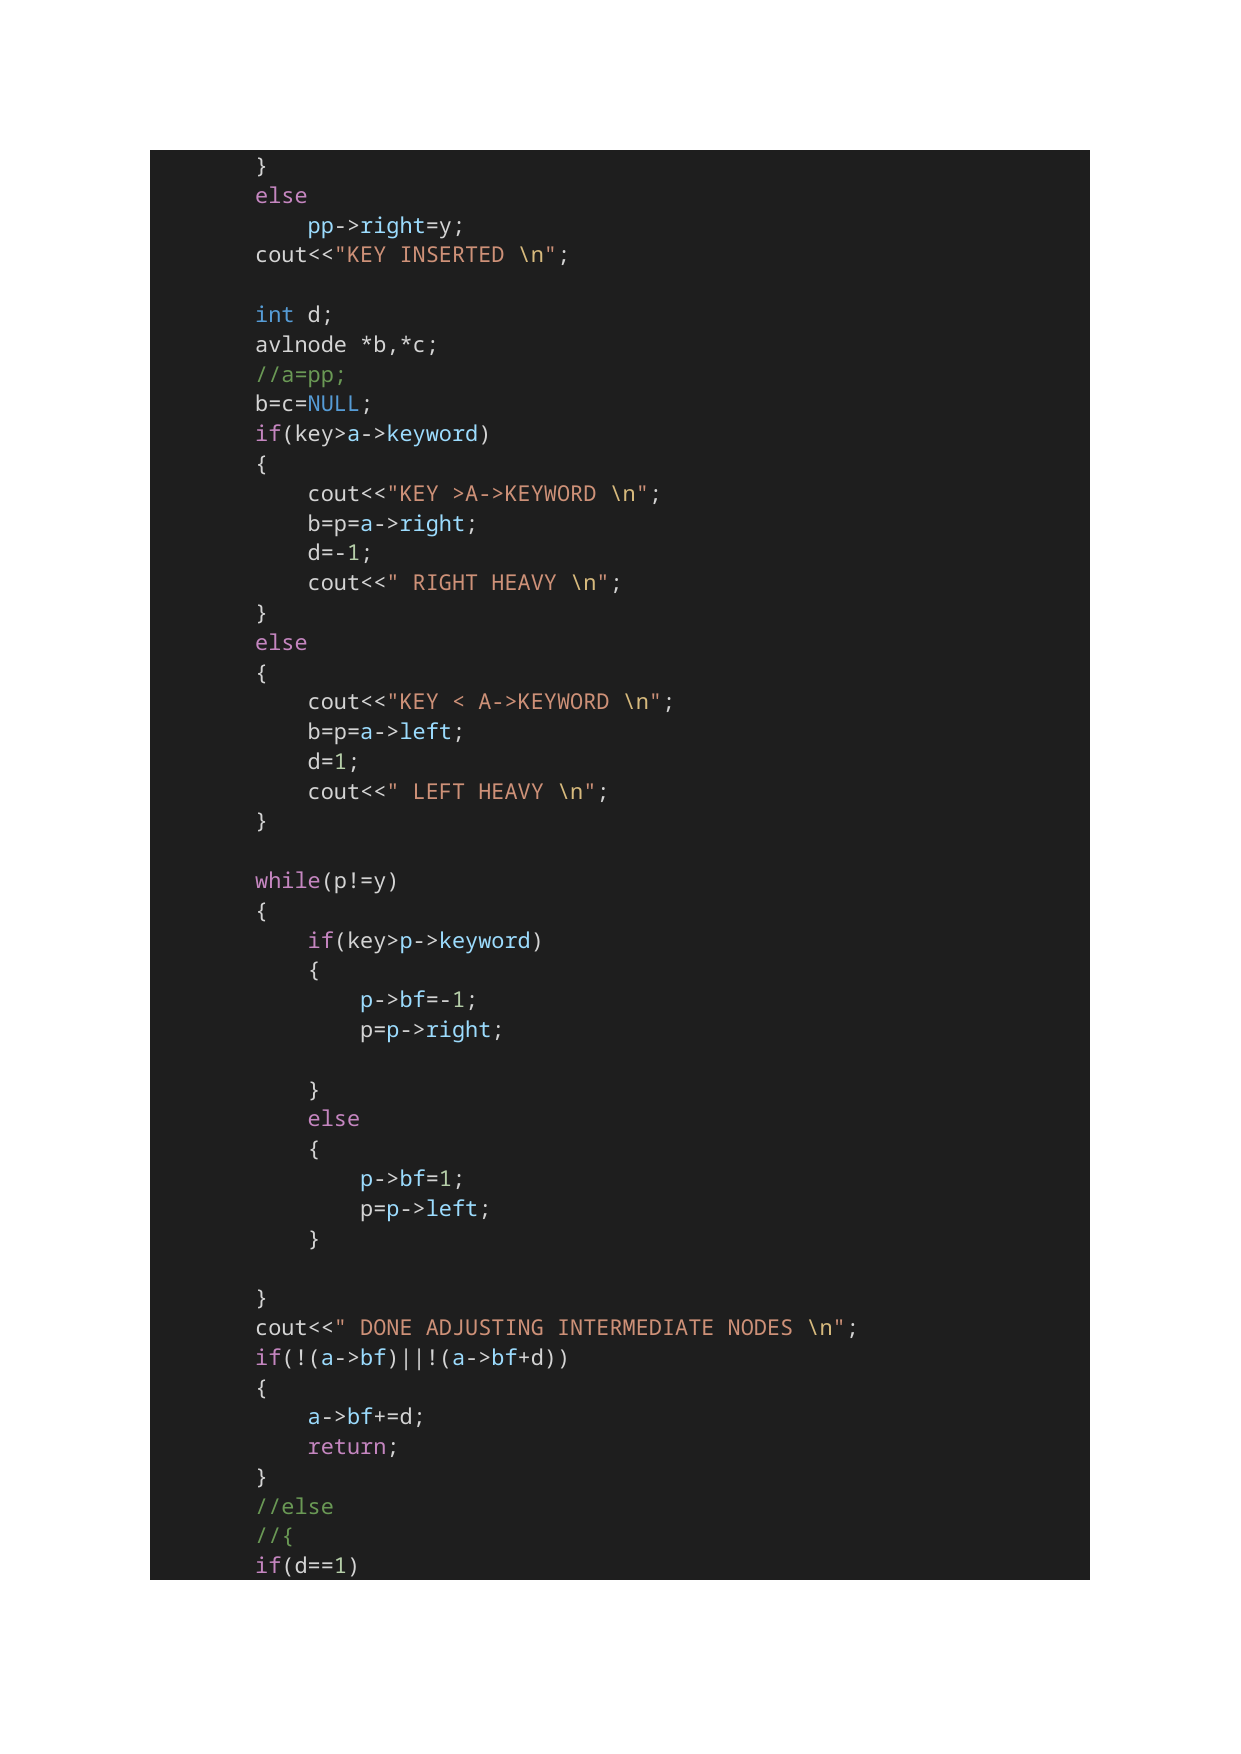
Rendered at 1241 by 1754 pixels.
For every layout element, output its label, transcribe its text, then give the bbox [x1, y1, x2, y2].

text pp->right=y; [150, 209, 1090, 239]
text b=p=a->right; [150, 507, 1090, 537]
text else [150, 180, 1090, 209]
text b=p=a->left; [150, 716, 1090, 746]
text d=-1; [150, 537, 1090, 567]
text avlnode *b,*c; [150, 329, 1090, 358]
text cout<<"KEY < A->KEYWORD \n"; [150, 686, 1090, 716]
text cout<<" LEFT HEAVY \n"; [150, 776, 1090, 805]
text p->bf=-1; [150, 984, 1090, 1014]
text } [150, 1073, 1090, 1103]
text else [150, 1103, 1090, 1133]
text if(key>p->keyword) [150, 924, 1090, 954]
text //a=pp; [150, 358, 1090, 388]
text { [150, 895, 1090, 924]
text //else [150, 1491, 1090, 1520]
text } [150, 1461, 1090, 1491]
text cout<<" RIGHT HEAVY \n"; [150, 567, 1090, 597]
text { [150, 448, 1090, 478]
text else [150, 627, 1090, 656]
text { [150, 1133, 1090, 1163]
text } [150, 805, 1090, 835]
text p->bf=1; [150, 1163, 1090, 1193]
text } [150, 150, 1090, 180]
text { [150, 1371, 1090, 1401]
text if(d==1) [150, 1550, 1090, 1580]
text { [150, 656, 1090, 686]
text cout<<" DONE ADJUSTING INTERMEDIATE NODES \n"; [150, 1312, 1090, 1342]
text cout<<"KEY >A->KEYWORD \n"; [150, 478, 1090, 507]
text } [150, 1222, 1090, 1252]
text while(p!=y) [150, 865, 1090, 895]
text if(!(a->bf)||!(a->bf+d)) [150, 1342, 1090, 1371]
text //{ [150, 1520, 1090, 1550]
text a->bf+=d; [150, 1401, 1090, 1431]
text } [150, 597, 1090, 627]
text int d; [150, 299, 1090, 329]
text { [150, 954, 1090, 984]
text } [150, 1282, 1090, 1312]
text p=p->left; [150, 1193, 1090, 1222]
text cout<<"KEY INSERTED \n"; [150, 239, 1090, 269]
text b=c=NULL; [150, 388, 1090, 418]
text d=1; [150, 746, 1090, 776]
text if(key>a->keyword) [150, 418, 1090, 448]
text return; [150, 1431, 1090, 1461]
text p=p->right; [150, 1014, 1090, 1044]
